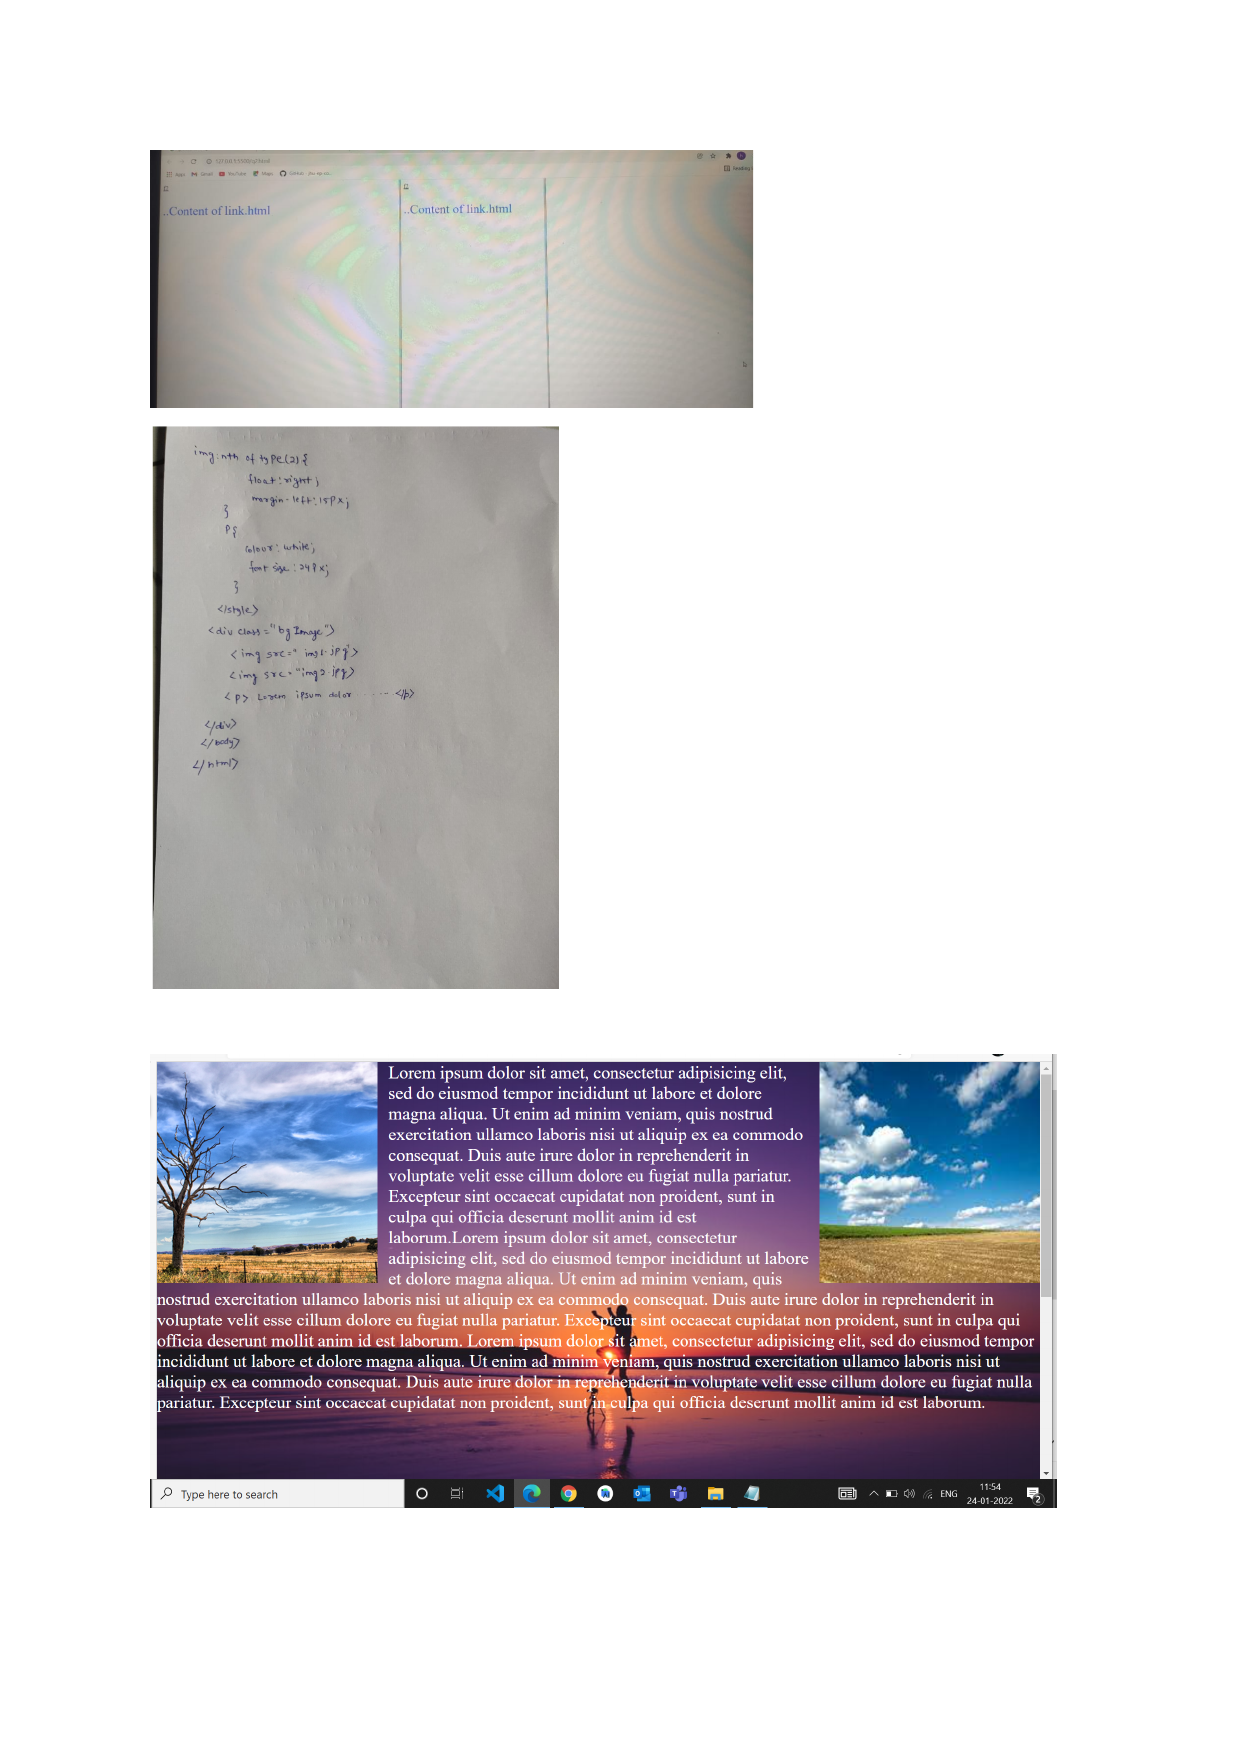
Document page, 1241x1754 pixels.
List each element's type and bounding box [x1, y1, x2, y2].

picture [150, 1054, 1057, 1508]
picture [153, 427, 559, 989]
picture [150, 150, 754, 408]
